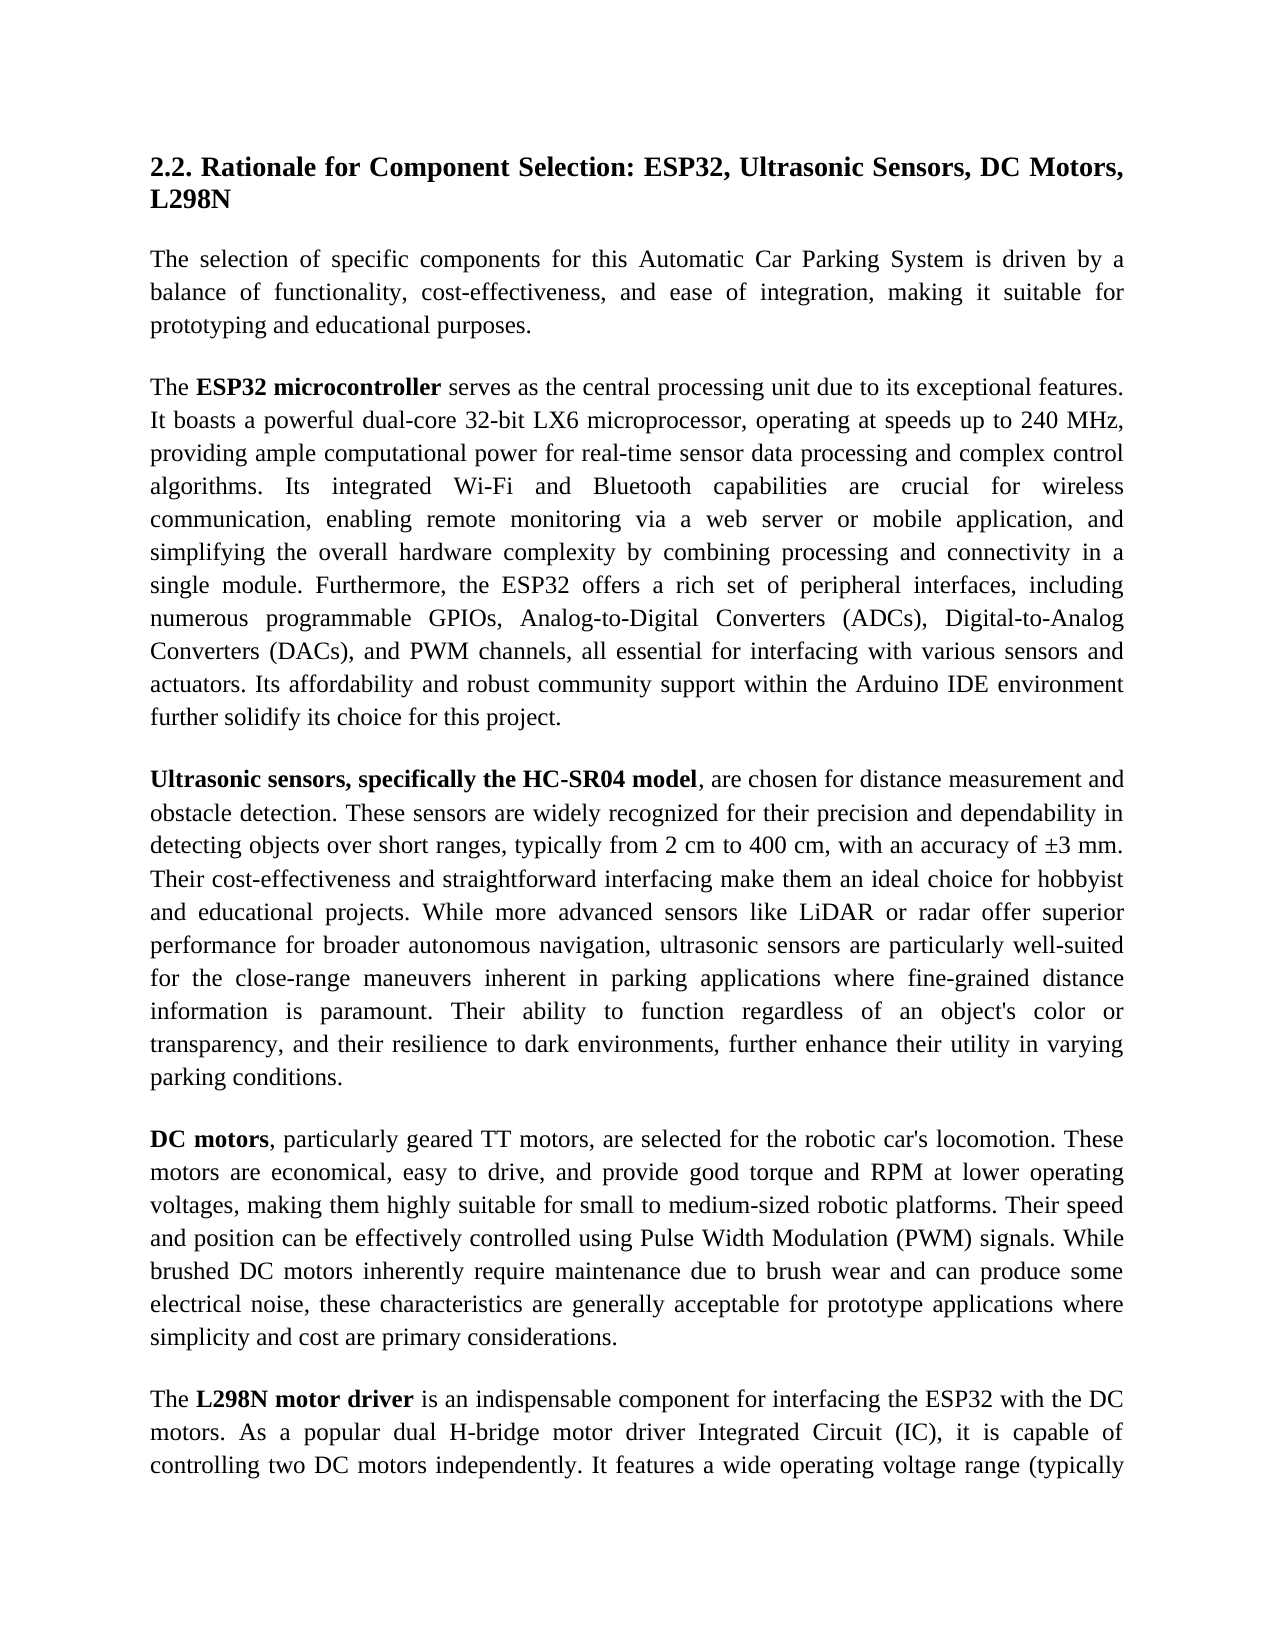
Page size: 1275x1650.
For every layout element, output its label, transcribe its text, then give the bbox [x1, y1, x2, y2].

text 2.2. Rationale for Component Selection: ESP32, Ultrasonic Sensors, DC Motors, L298N [150, 150, 1125, 215]
text Ultrasonic sensors, specifically the HC-SR04 model, are chosen for distance measurement and obstacle detection. These sensors are widely recognized for their precision and dependability in detecting objects over short ranges, typically from 2 cm to 400 cm, with an accuracy of ±3 mm. Their cost-effectiveness and straightforward interfacing make them an ideal choice for hobbyist and educational projects. While more advanced sensors like LiDAR or radar offer superior performance for broader autonomous navigation, ultrasonic sensors are particularly well-suited for the close-range maneuvers inherent in parking applications where fine-grained distance information is paramount. Their ability to function regardless of an object's color or transparency, and their resilience to dark environments, further enhance their utility in varying parking conditions. [150, 764, 1125, 1091]
text The selection of specific components for this Automatic Car Parking System is driven by a balance of functionality, cost-effectiveness, and ease of integration, making it suitable for prototyping and educational purposes. [150, 244, 1125, 339]
text The ESP32 microcontroller serves as the central processing unit due to its exceptional features. It boasts a powerful dual-core 32-bit LX6 microprocessor, operating at speeds up to 240 MHz, providing ample computational power for real-time sensor data processing and complex control algorithms. Its integrated Wi-Fi and Bluetooth capabilities are crucial for wireless communication, enabling remote monitoring via a web server or mobile application, and simplifying the overall hardware complexity by combining processing and connectivity in a single module. Furthermore, the ESP32 offers a rich set of peripheral interfaces, including numerous programmable GPIOs, Analog-to-Digital Converters (ADCs), Digital-to-Analog Converters (DACs), and PWM channels, all essential for interfacing with various sensors and actuators. Its affordability and robust community support within the Arduino IDE environment further solidify its choice for this project. [150, 372, 1125, 731]
text DC motors, particularly geared TT motors, are selected for the robotic car's locomotion. These motors are economical, easy to drive, and provide good torque and RPM at lower operating voltages, making them highly suitable for small to medium-sized robotic platforms. Their speed and position can be effectively controlled using Pulse Width Modulation (PWM) signals. While brushed DC motors inherently require maintenance due to brush wear and can produce some electrical noise, these characteristics are generally acceptable for prototype applications where simplicity and cost are primary considerations. [150, 1124, 1125, 1351]
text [150, 1384, 1125, 1479]
